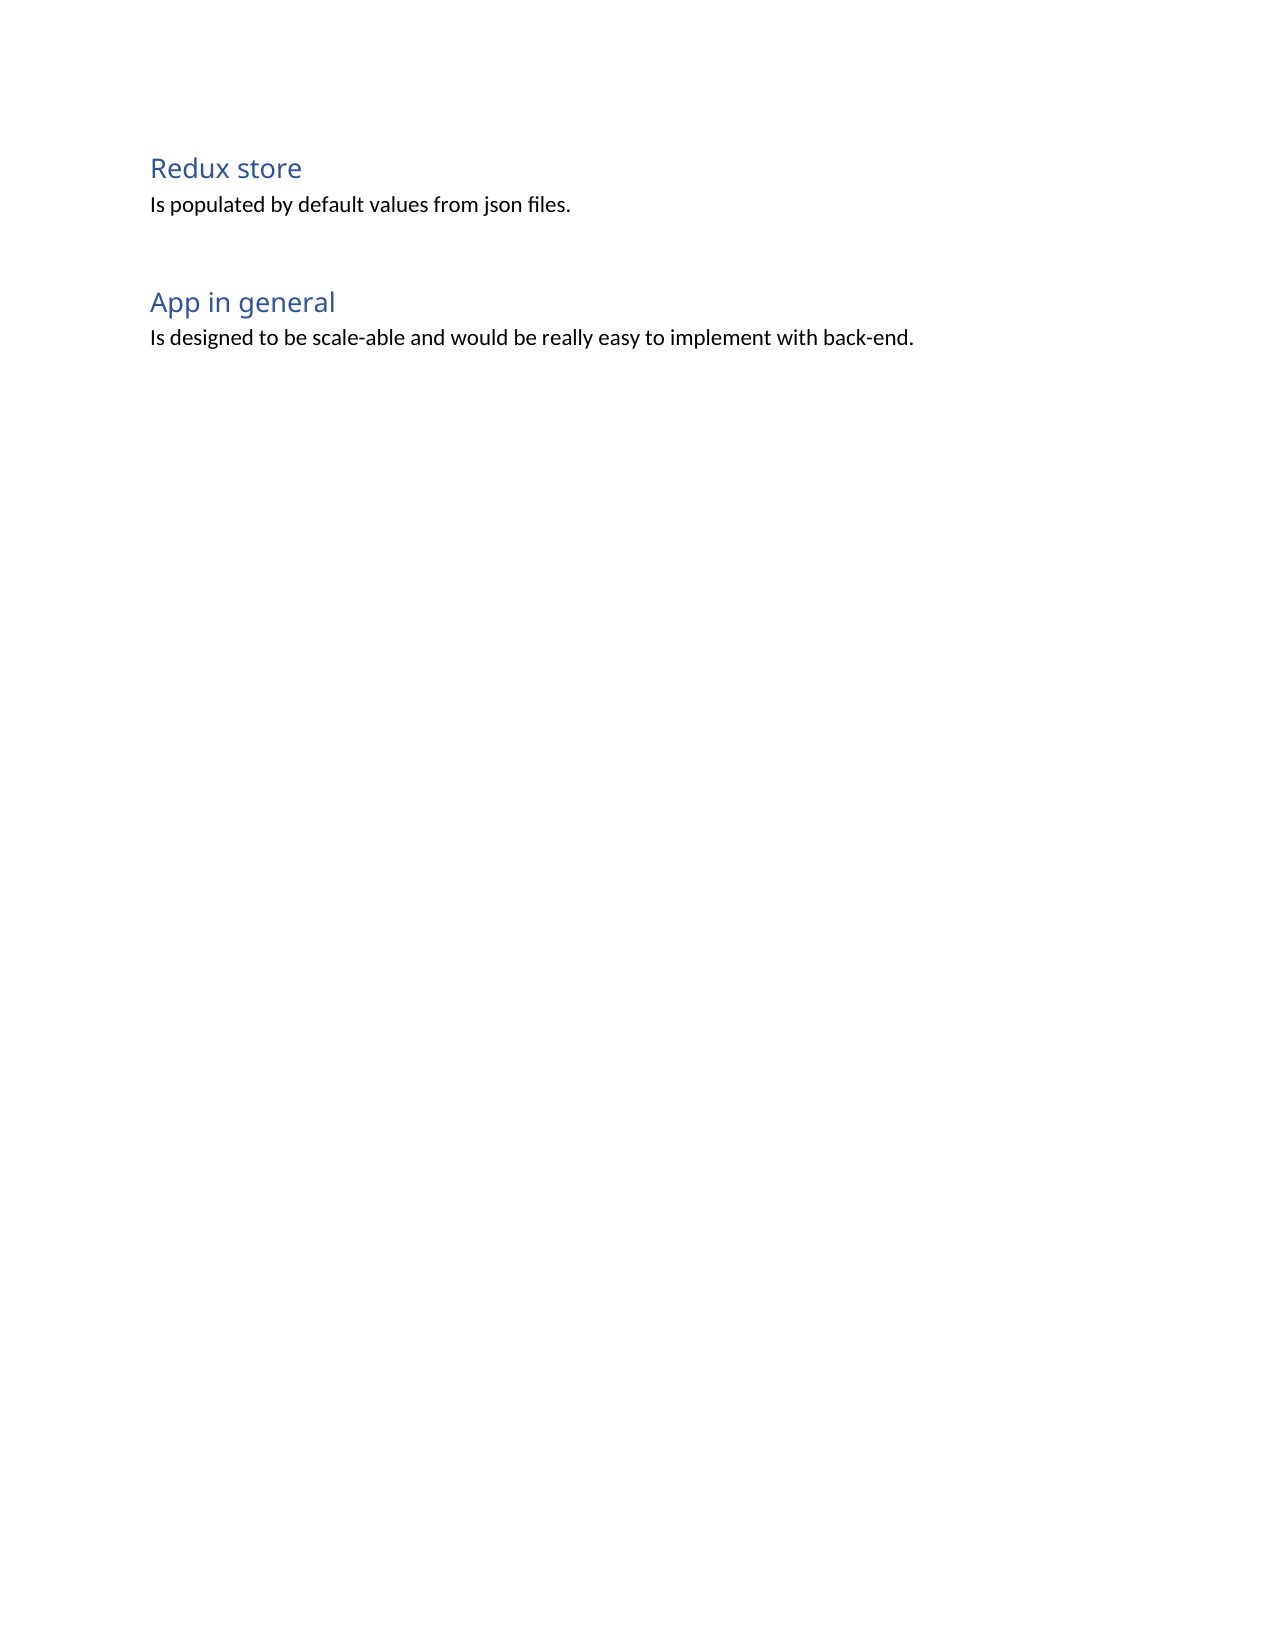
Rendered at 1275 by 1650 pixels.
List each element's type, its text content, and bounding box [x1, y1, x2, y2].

text Is designed to be scale-able and would be really easy to implement with back-end. [150, 323, 1125, 351]
subtitle App in general [150, 283, 1125, 320]
subtitle Redux store [150, 150, 1125, 187]
text Is populated by default values from json files. [150, 190, 1125, 218]
